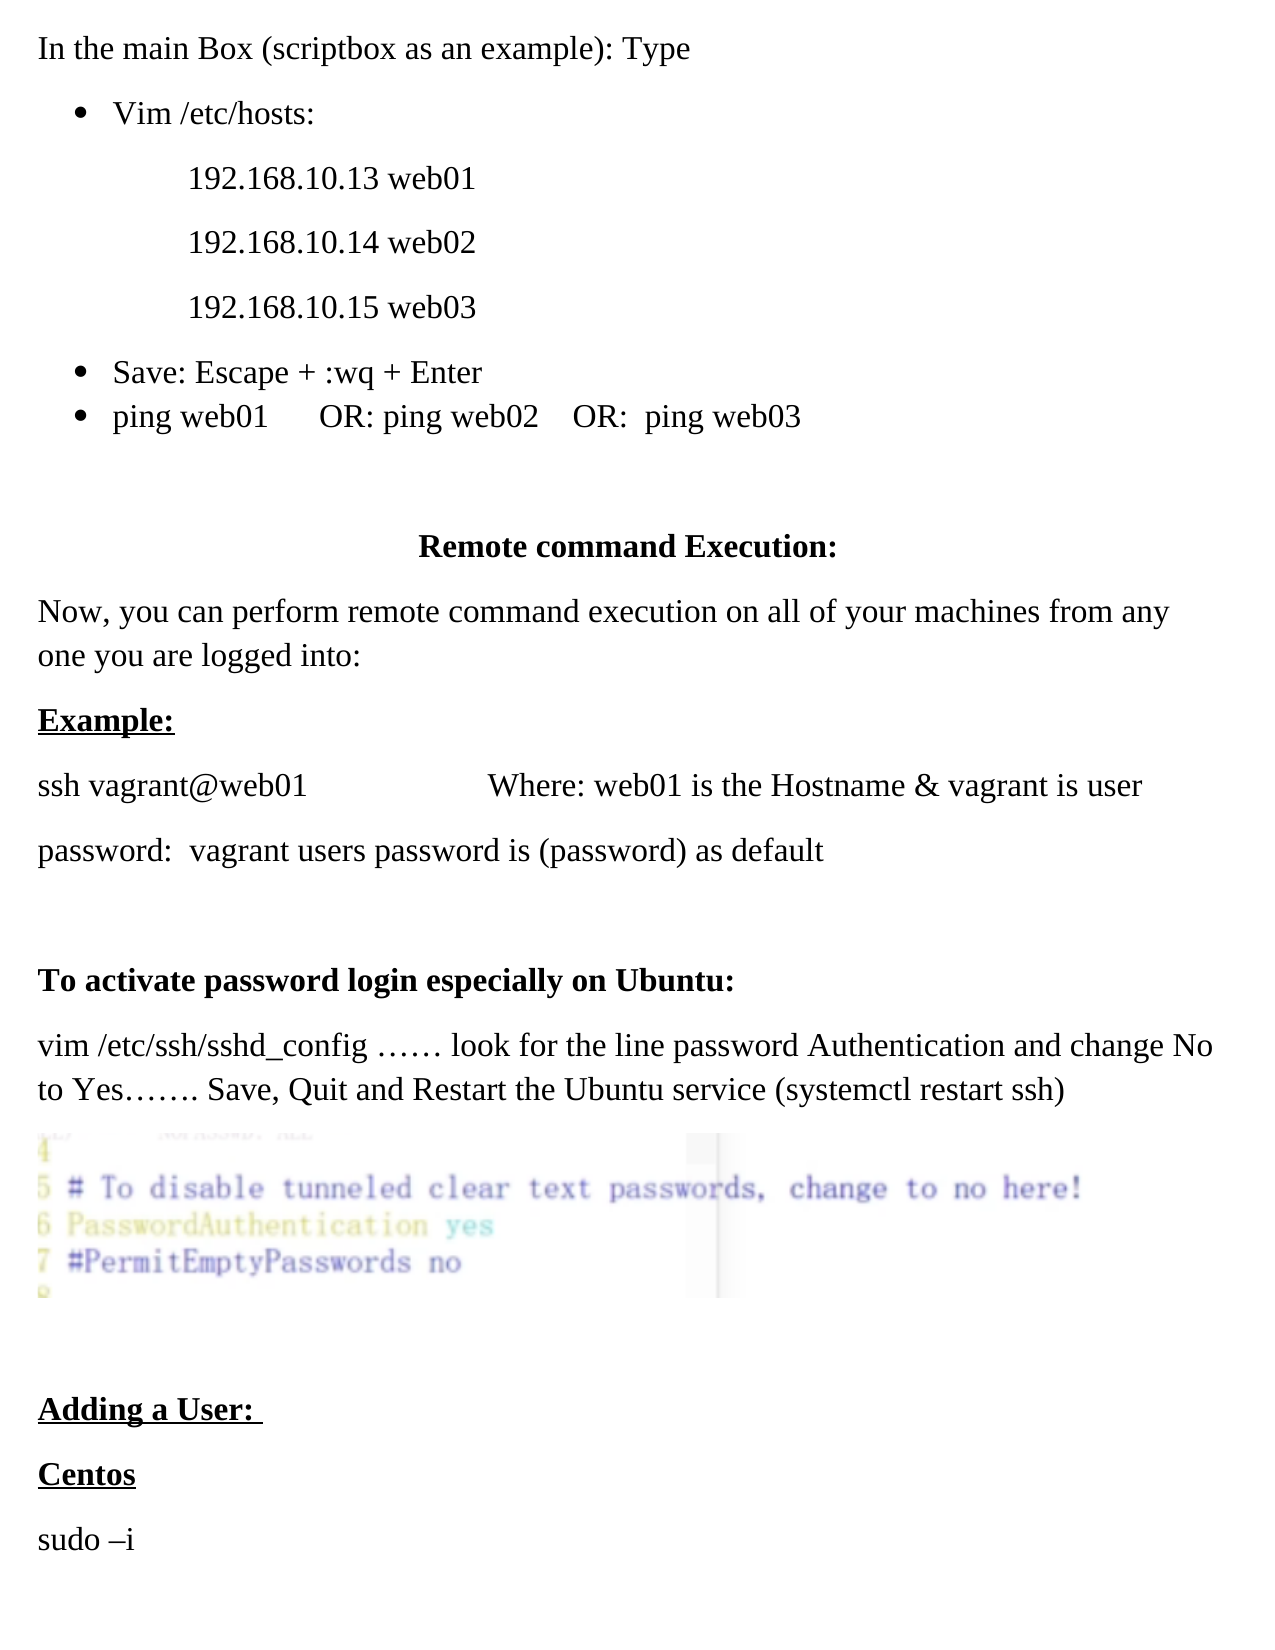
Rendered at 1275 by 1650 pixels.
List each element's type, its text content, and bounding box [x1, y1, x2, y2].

text 192.168.10.14 web02 [187, 223, 1219, 261]
list ping web01 OR: ping web02 OR: ping web03 [75, 397, 1219, 435]
text 192.168.10.13 web01 [187, 158, 1219, 196]
text To activate password login especially on Ubuntu: [37, 960, 1219, 998]
list Save: Escape + :wq + Enter [75, 353, 1219, 391]
text vim /etc/ssh/sshd_config …… look for the line password Authentication and change No to Yes……. Save, Quit and Restart the Ubuntu service (systemctl restart ssh) [37, 1025, 1219, 1107]
text sudo –i [37, 1519, 1219, 1557]
picture [37, 1133, 1123, 1298]
text Centos [37, 1454, 1219, 1492]
text password: vagrant users password is (password) as default [37, 830, 1219, 868]
text Adding a User: [37, 1389, 1219, 1427]
list Vim /etc/hosts: [75, 93, 1219, 131]
text ssh vagrant@web01 Where: web01 is the Hostname & vagrant is user [37, 765, 1219, 803]
text Remote command Execution: [37, 526, 1219, 565]
text 192.168.10.15 web03 [187, 288, 1219, 326]
text Now, you can perform remote command execution on all of your machines from any one you are logged into: [37, 591, 1219, 674]
text In the main Box (scriptbox as an example): Type [37, 28, 1219, 66]
text Example: [37, 700, 1219, 739]
